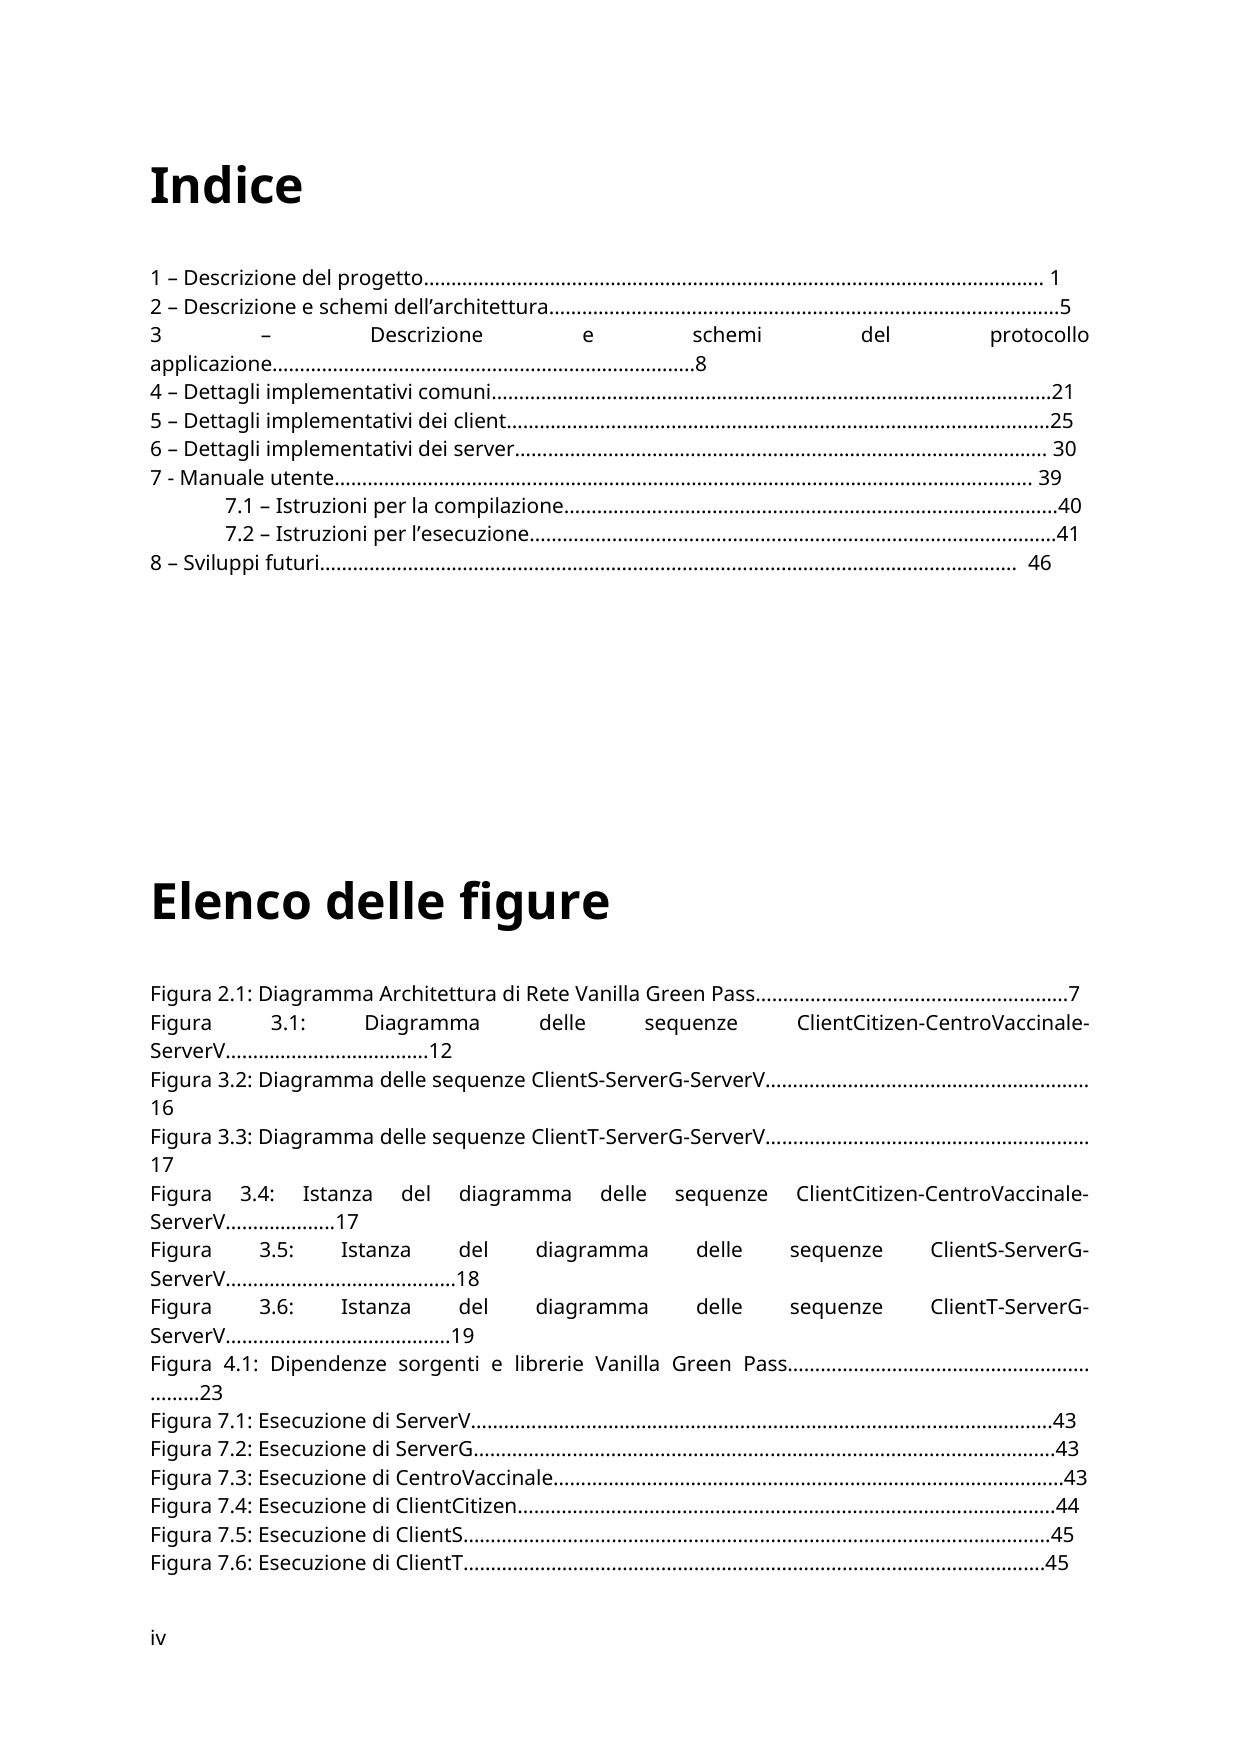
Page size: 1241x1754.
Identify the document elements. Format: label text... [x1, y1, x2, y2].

text 7.2 – Istruzioni per l’esecuzione……………………………………………………………………………………41 [150, 519, 1090, 548]
text 3 – Descrizione e schemi del protocollo applicazione…………………………………………………………………..8 [150, 320, 1090, 377]
text Figura 3.4: Istanza del diagramma delle sequenze ClientCitizen-CentroVaccinale-ServerV………………..17 [150, 1179, 1090, 1236]
text Figura 7.1: Esecuzione di ServerV…………………………………………………………………………………………….43 [150, 1406, 1090, 1434]
text Figura 3.5: Istanza del diagramma delle sequenze ClientS-ServerG-ServerV……………………………………18 [150, 1236, 1090, 1292]
text 8 – Sviluppi futuri………………………………………………………………………………………………………………. 46 [150, 548, 1090, 576]
text 1 – Descrizione del progetto………………………………………………………………………………………………….. 1 [150, 263, 1090, 292]
text 5 – Dettagli implementativi dei client………………………………………………………………………………………25 [150, 406, 1090, 434]
text Figura 3.6: Istanza del diagramma delle sequenze ClientT-ServerG-ServerV…………………………………..19 [150, 1292, 1090, 1349]
text Elenco delle figure [150, 866, 1090, 934]
text Figura 3.1: Diagramma delle sequenze ClientCitizen-CentroVaccinale-ServerV……………………………….12 [150, 1008, 1090, 1065]
text Indice [150, 150, 1090, 218]
text Figura 2.1: Diagramma Architettura di Rete Vanilla Green Pass…………………………………………………7 [150, 979, 1090, 1008]
text 7 - Manuale utente……………………………………………………………………………………………………............. 39 [150, 463, 1090, 491]
text Figura 4.1: Dipendenze sorgenti e librerie Vanilla Green Pass……………………………………………….………23 [150, 1349, 1090, 1406]
text Figura 7.2: Esecuzione di ServerG…………………………………………………………………………………………….43 [150, 1434, 1090, 1463]
text Figura 3.2: Diagramma delle sequenze ClientS-ServerG-ServerV……………………..……………………………16 [150, 1065, 1090, 1122]
text Figura 7.4: Esecuzione di ClientCitizen……………………………………………………………………………………..44 [150, 1491, 1090, 1520]
text 4 – Dettagli implementativi comuni…………………………………………………………………………………………21 [150, 377, 1090, 406]
text 6 – Dettagli implementativi dei server……………………………………………………………………………………. 30 [150, 434, 1090, 463]
text 7.1 – Istruzioni per la compilazione………………………………………………………………………………40 [150, 491, 1090, 519]
text Figura 7.5: Esecuzione di ClientS……………………………………………………………………………………………..45 [150, 1520, 1090, 1548]
text Figura 7.6: Esecuzione di ClientT…………………………………………………………………………………………….45 [150, 1548, 1090, 1577]
text 2 – Descrizione e schemi dell’architettura…………………………………………………………………………………5 [150, 292, 1090, 320]
text Figura 3.3: Diagramma delle sequenze ClientT-ServerG-ServerV…………………………………………..………17 [150, 1122, 1090, 1179]
text Figura 7.3: Esecuzione di CentroVaccinale…………………………………………………………………………………43 [150, 1463, 1090, 1491]
